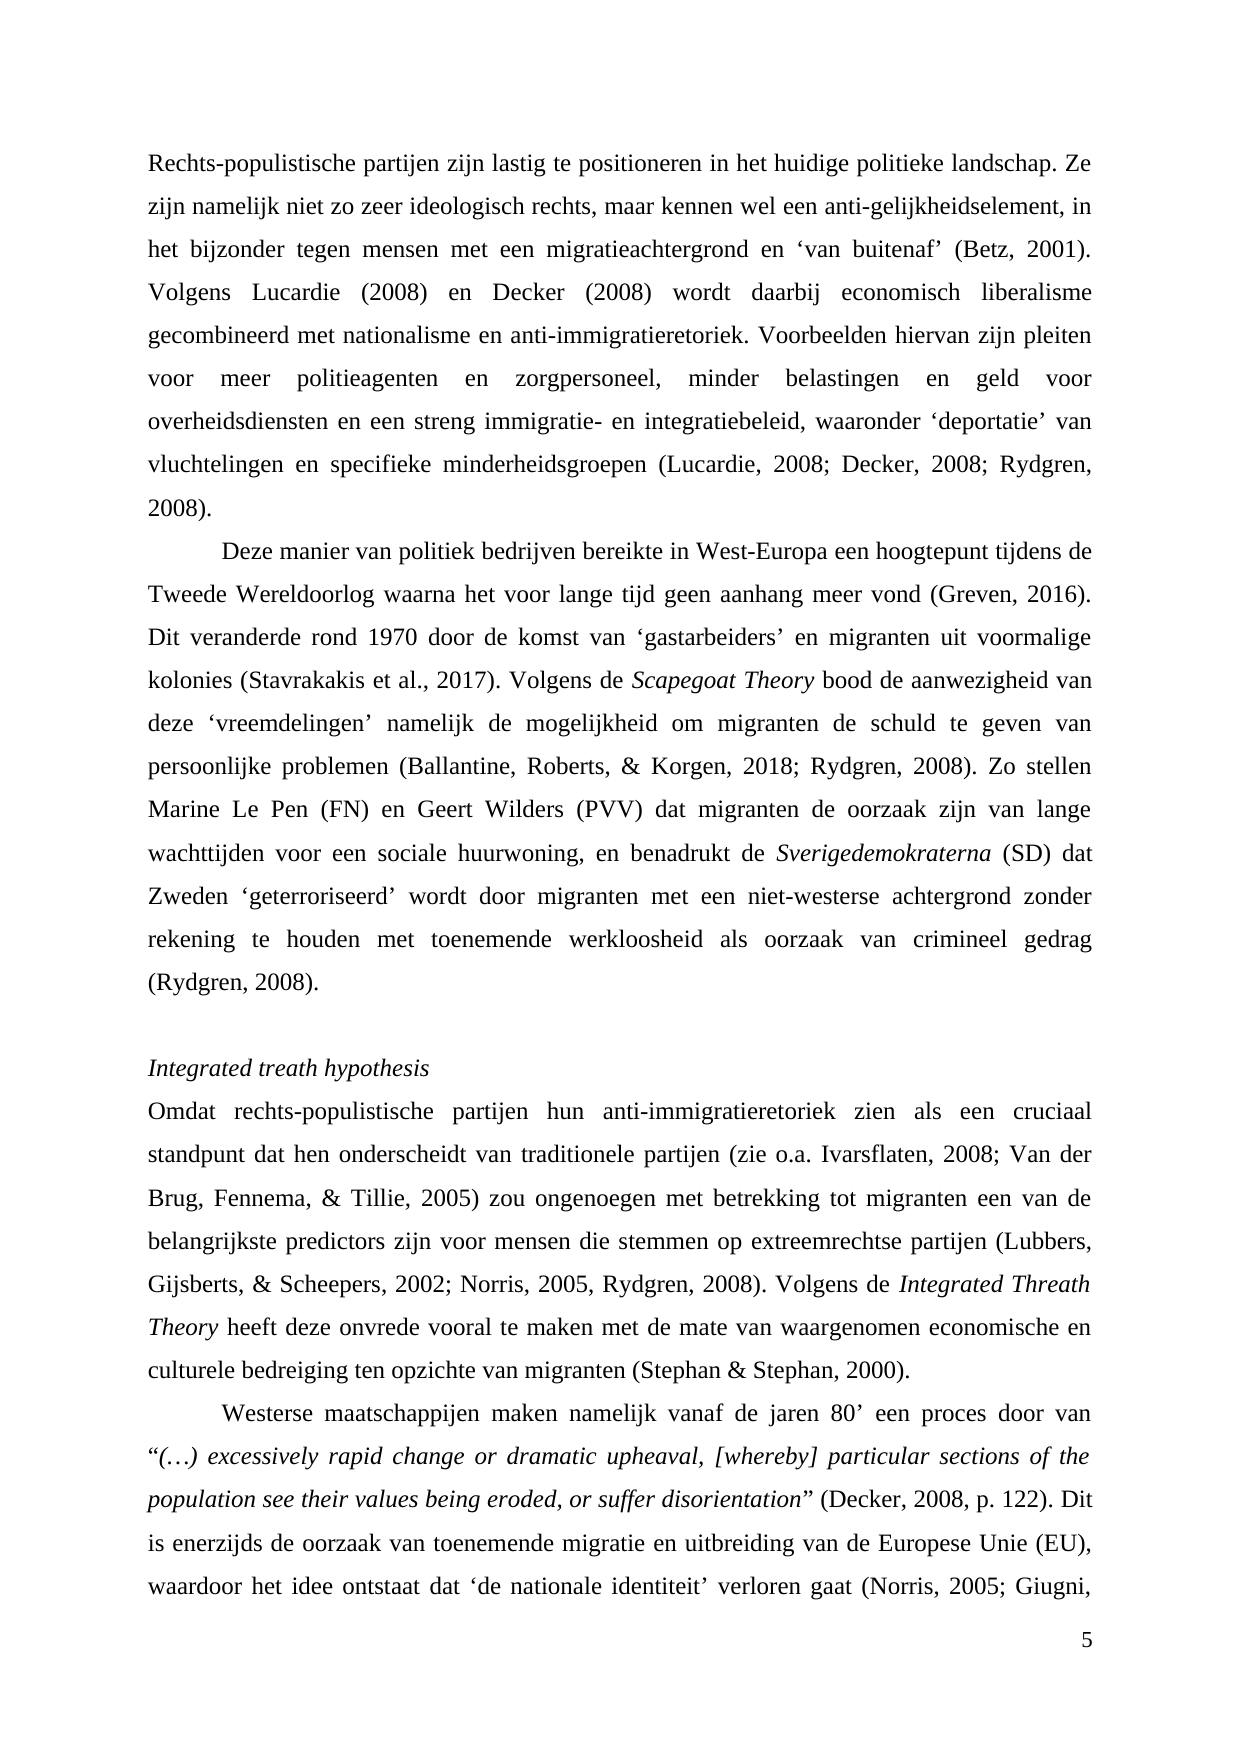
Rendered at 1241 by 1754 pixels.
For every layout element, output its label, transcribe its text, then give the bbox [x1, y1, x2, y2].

text Rechts-populistische partijen zijn lastig te positioneren in het huidige politieke landschap. Ze zijn namelijk niet zo zeer ideologisch rechts, maar kennen wel een anti-gelijkheidselement, in het bijzonder tegen mensen met een migratieachtergrond en ‘van buitenaf’ (Betz, 2001). Volgens Lucardie (2008) en Decker (2008) wordt daarbij economisch liberalisme gecombineerd met nationalisme en anti-immigratieretoriek. Voorbeelden hiervan zijn pleiten voor meer politieagenten en zorgpersoneel, minder belastingen en geld voor overheidsdiensten en een streng immigratie- en integratiebeleid, waaronder ‘deportatie’ van vluchtelingen en specifieke minderheidsgroepen (Lucardie, 2008; Decker, 2008; Rydgren, 2008). [148, 148, 1093, 521]
text Omdat rechts-populistische partijen hun anti-immigratieretoriek zien als een cruciaal standpunt dat hen onderscheidt van traditionele partijen (zie o.a. Ivarsflaten, 2008; Van der Brug, Fennema, & Tillie, 2005) zou ongenoegen met betrekking tot migranten een van de belangrijkste predictors zijn voor mensen die stemmen op extreemrechtse partijen (Lubbers, Gijsberts, & Scheepers, 2002; Norris, 2005, Rydgren, 2008). Volgens de Integrated Threath Theory heeft deze onvrede vooral te maken met de mate van waargenomen economische en culturele bedreiging ten opzichte van migranten (Stephan & Stephan, 2000). [148, 1096, 1093, 1384]
text Deze manier van politiek bedrijven bereikte in West-Europa een hoogtepunt tijdens de Tweede Wereldoorlog waarna het voor lange tijd geen aanhang meer vond (Greven, 2016). Dit veranderde rond 1970 door de komst van ‘gastarbeiders’ en migranten uit voormalige kolonies (Stavrakakis et al., 2017). Volgens de Scapegoat Theory bood de aanwezigheid van deze ‘vreemdelingen’ namelijk de mogelijkheid om migranten de schuld te geven van persoonlijke problemen (Ballantine, Roberts, & Korgen, 2018; Rydgren, 2008). Zo stellen Marine Le Pen (FN) en Geert Wilders (PVV) dat migranten de oorzaak zijn van lange wachttijden voor een sociale huurwoning, en benadrukt de Sverigedemokraterna (SD) dat Zweden ‘geterroriseerd’ wordt door migranten met een niet-westerse achtergrond zonder rekening te houden met toenemende werkloosheid als oorzaak van crimineel gedrag (Rydgren, 2008). [148, 536, 1093, 996]
text Integrated treath hypothesis [148, 1053, 1093, 1082]
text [148, 1398, 1093, 1599]
